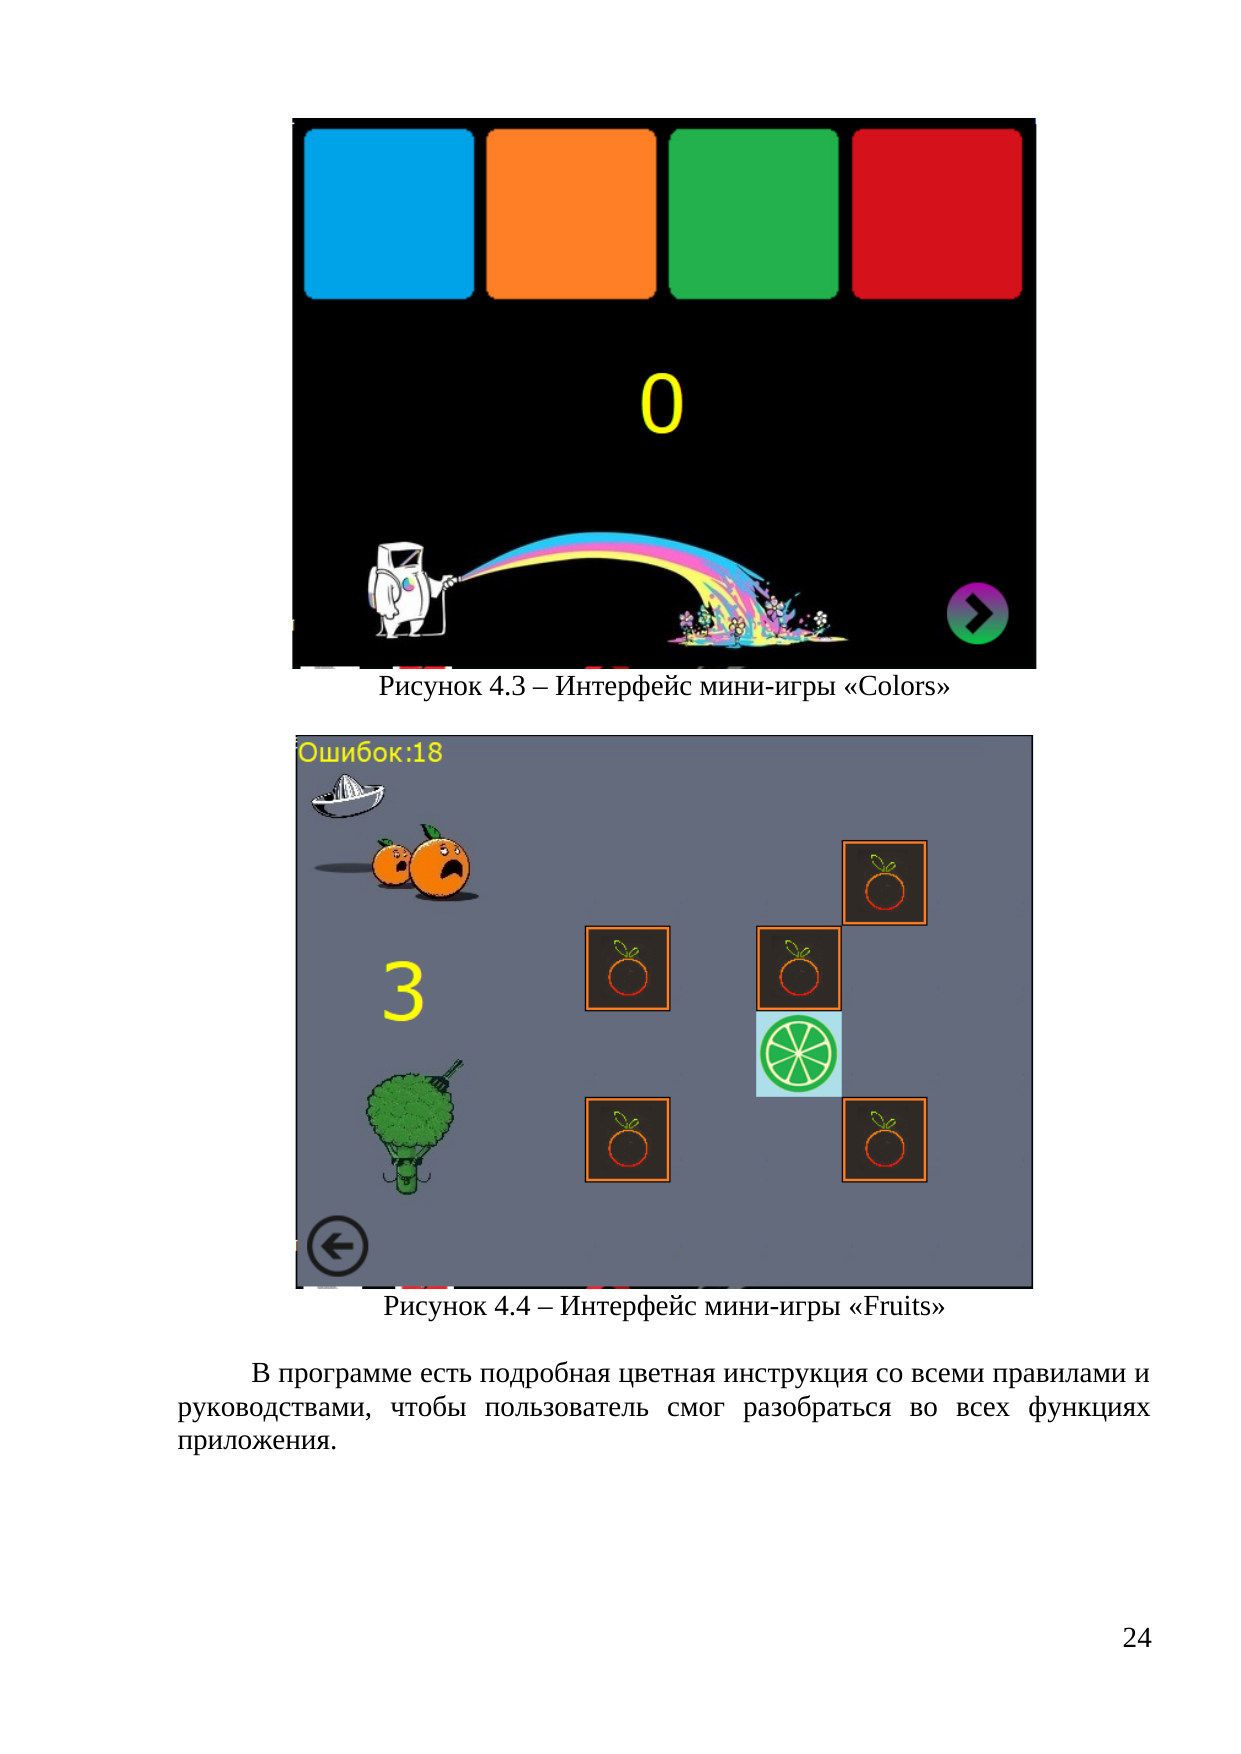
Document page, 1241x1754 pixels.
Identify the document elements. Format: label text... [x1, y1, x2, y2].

picture [292, 118, 1037, 669]
text Рисунок 4.3 – Интерфейс мини-игры «Colors» [177, 668, 1152, 702]
picture [295, 735, 1034, 1289]
text Рисунок 4.4 – Интерфейс мини-игры «Fruits» [177, 1288, 1152, 1322]
text В программе есть подробная цветная инструкция со всеми правилами и руководствами, чтобы пользователь смог разобраться во всех функциях приложения. [177, 1355, 1152, 1456]
